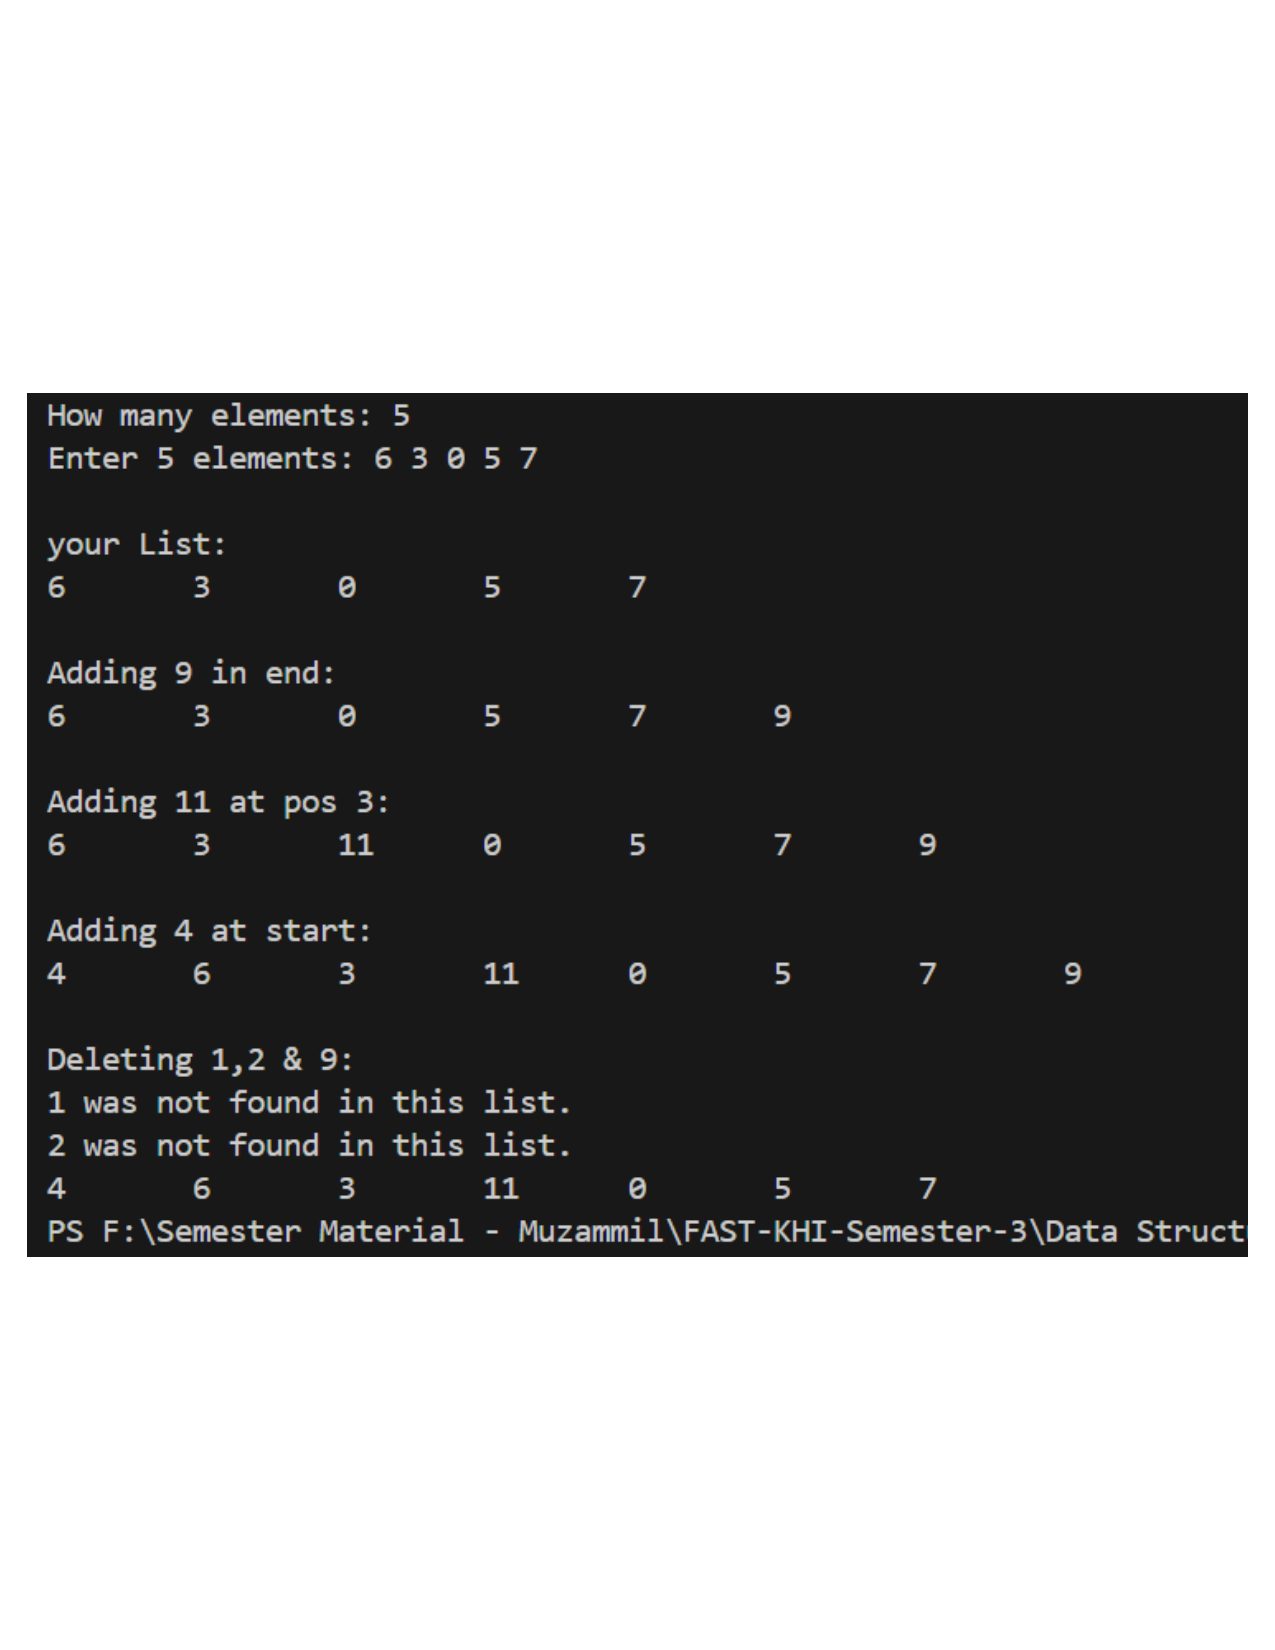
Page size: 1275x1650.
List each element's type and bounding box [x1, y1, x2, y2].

picture [27, 393, 1248, 1257]
